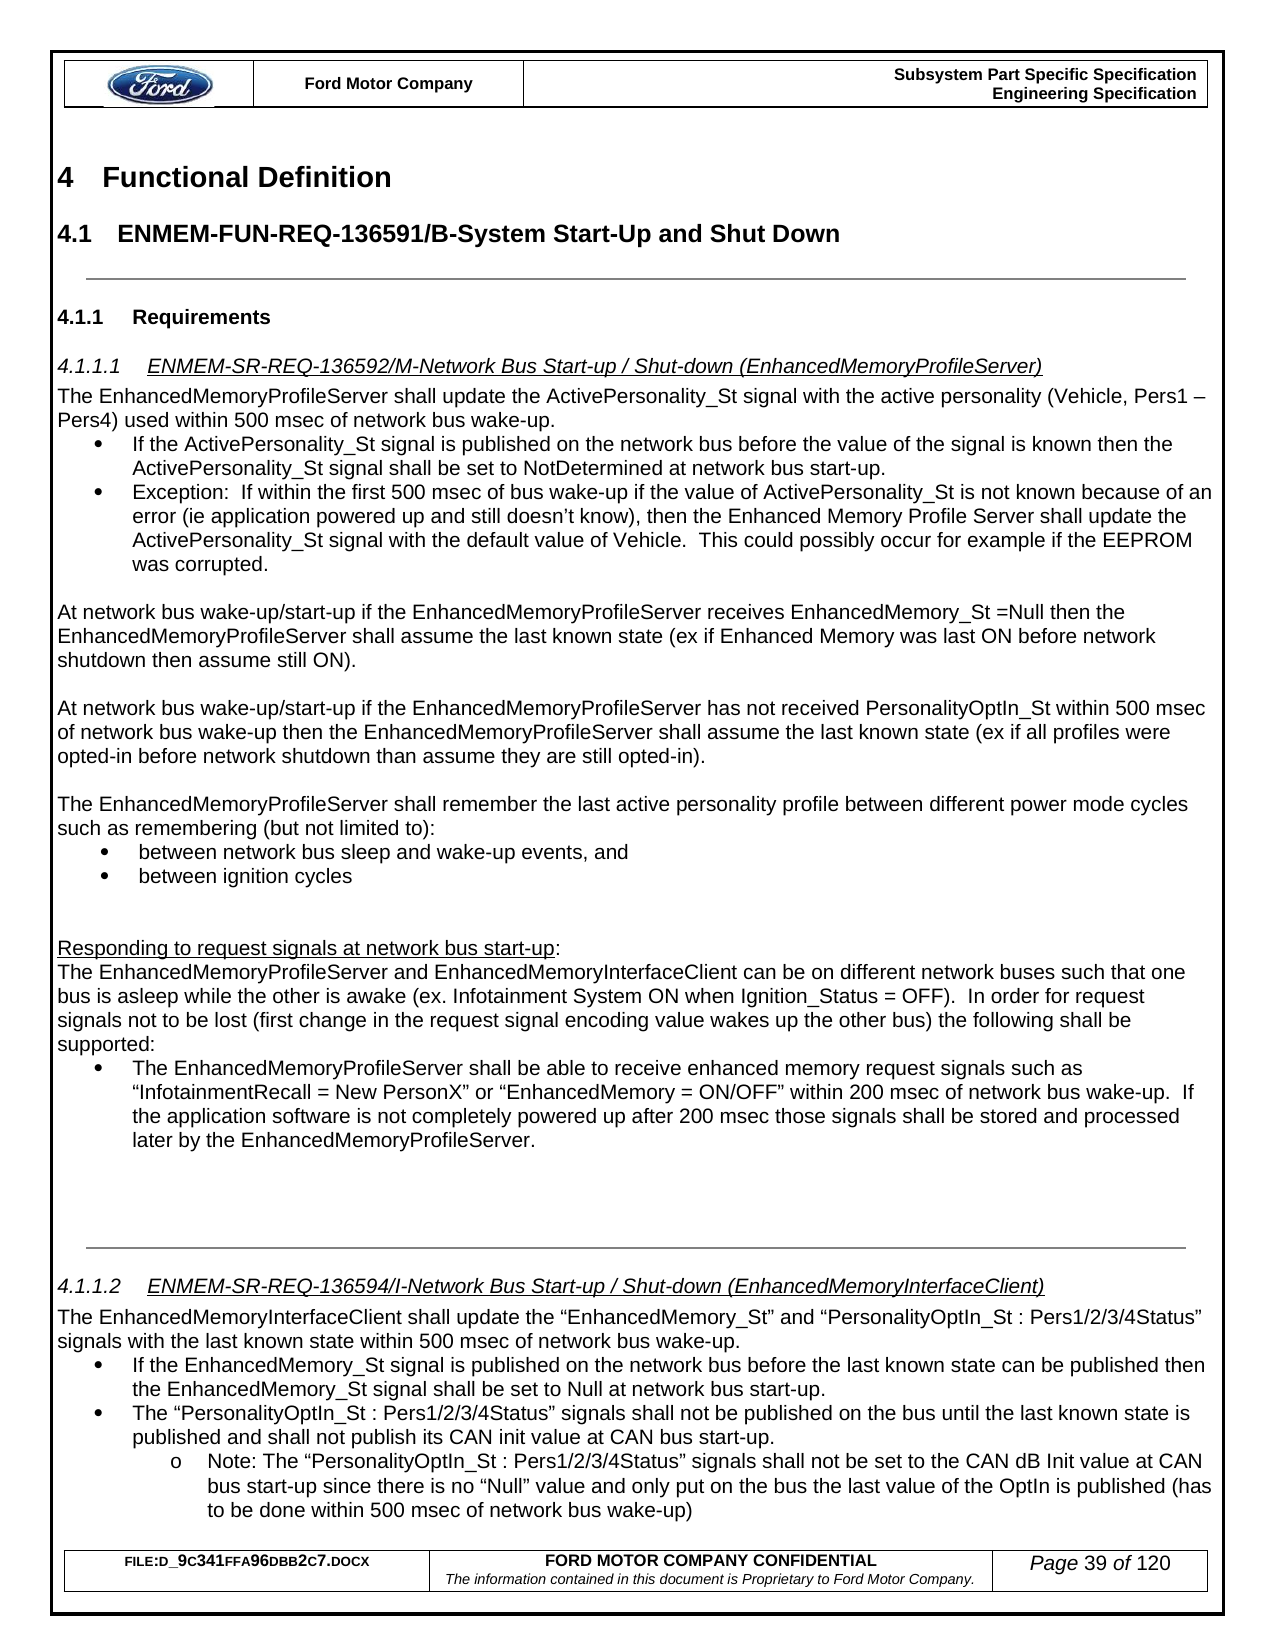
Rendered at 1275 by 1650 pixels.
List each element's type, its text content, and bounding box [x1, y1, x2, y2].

picture [103, 61, 215, 107]
text The EnhancedMemoryProfileServer shall update the ActivePersonality_St signal with the active personality (Vehicle, Pers1 – Pers4) used within 500 msec of network bus wake-up. [57, 388, 1215, 436]
text The EnhancedMemoryProfileServer and EnhancedMemoryInterfaceClient can be on different network buses such that one bus is asleep while the other is awake (ex. Infotainment System ON when Ignition_Status = OFF). In order for request signals not to be lost (first change in the request signal encoding value wakes up the other bus) the following shall be supported: [57, 964, 1215, 1060]
subtitle Requirements [57, 309, 1215, 333]
subtitle ENMEM-FUN-REQ-136591/B-System Start-Up and Shut Down [57, 223, 1215, 252]
list If the ActivePersonality_St signal is published on the network bus before the value of the signal is known then the ActivePersonality_St signal shall be set to NotDetermined at network bus start-up. [94, 436, 1215, 484]
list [169, 1453, 1215, 1502]
text At network bus wake-up/start-up if the EnhancedMemoryProfileServer receives EnhancedMemory_St =Null then the EnhancedMemoryProfileServer shall assume the last known state (ex if Enhanced Memory was last ON before network shutdown then assume still ON). [57, 604, 1215, 676]
text At network bus wake-up/start-up if the EnhancedMemoryProfileServer has not received PersonalityOptIn_St within 500 msec of network bus wake-up then the EnhancedMemoryProfileServer shall assume the last known state (ex if all profiles were opted-in before network shutdown than assume they are still opted-in). [57, 700, 1215, 772]
subtitle ENMEM-SR-REQ-136594/I-Network Bus Start-up / Shut-down (EnhancedMemoryInterfaceClient) [57, 1278, 1215, 1302]
list Exception: If within the first 500 msec of bus wake-up if the value of ActivePersonality_St is not known because of an error (ie application powered up and still doesn’t know), then the Enhanced Memory Profile Server shall update the ActivePersonality_St signal with the default value of Vehicle. This could possibly occur for example if the EEPROM was corrupted. [94, 484, 1215, 580]
list The “PersonalityOptIn_St : Pers1/2/3/4Status” signals shall not be published on the bus until the last known state is published and shall not publish its CAN init value at CAN bus start-up. [94, 1405, 1215, 1453]
subtitle Functional Definition [57, 161, 1215, 194]
list between ignition cycles [101, 868, 1215, 892]
list If the EnhancedMemory_St signal is published on the network bus before the last known state can be published then the EnhancedMemory_St signal shall be set to Null at network bus start-up. [94, 1357, 1215, 1405]
text The EnhancedMemoryProfileServer shall remember the last active personality profile between different power mode cycles such as remembering (but not limited to): [57, 796, 1215, 844]
list The EnhancedMemoryProfileServer shall be able to receive enhanced memory request signals such as “InfotainmentRecall = New PersonX” or “EnhancedMemory = ON/OFF” within 200 msec of network bus wake-up. If the application software is not completely powered up after 200 msec those signals shall be stored and processed later by the EnhancedMemoryProfileServer. [94, 1060, 1215, 1156]
list between network bus sleep and wake-up events, and [101, 844, 1215, 868]
text The EnhancedMemoryInterfaceClient shall update the “EnhancedMemory_St” and “PersonalityOptIn_St : Pers1/2/3/4Status” signals with the last known state within 500 msec of network bus wake-up. [57, 1309, 1215, 1357]
subtitle ENMEM-SR-REQ-136592/M-Network Bus Start-up / Shut-down (EnhancedMemoryProfileServer) [57, 358, 1215, 382]
text Responding to request signals at network bus start-up: [57, 940, 1215, 964]
